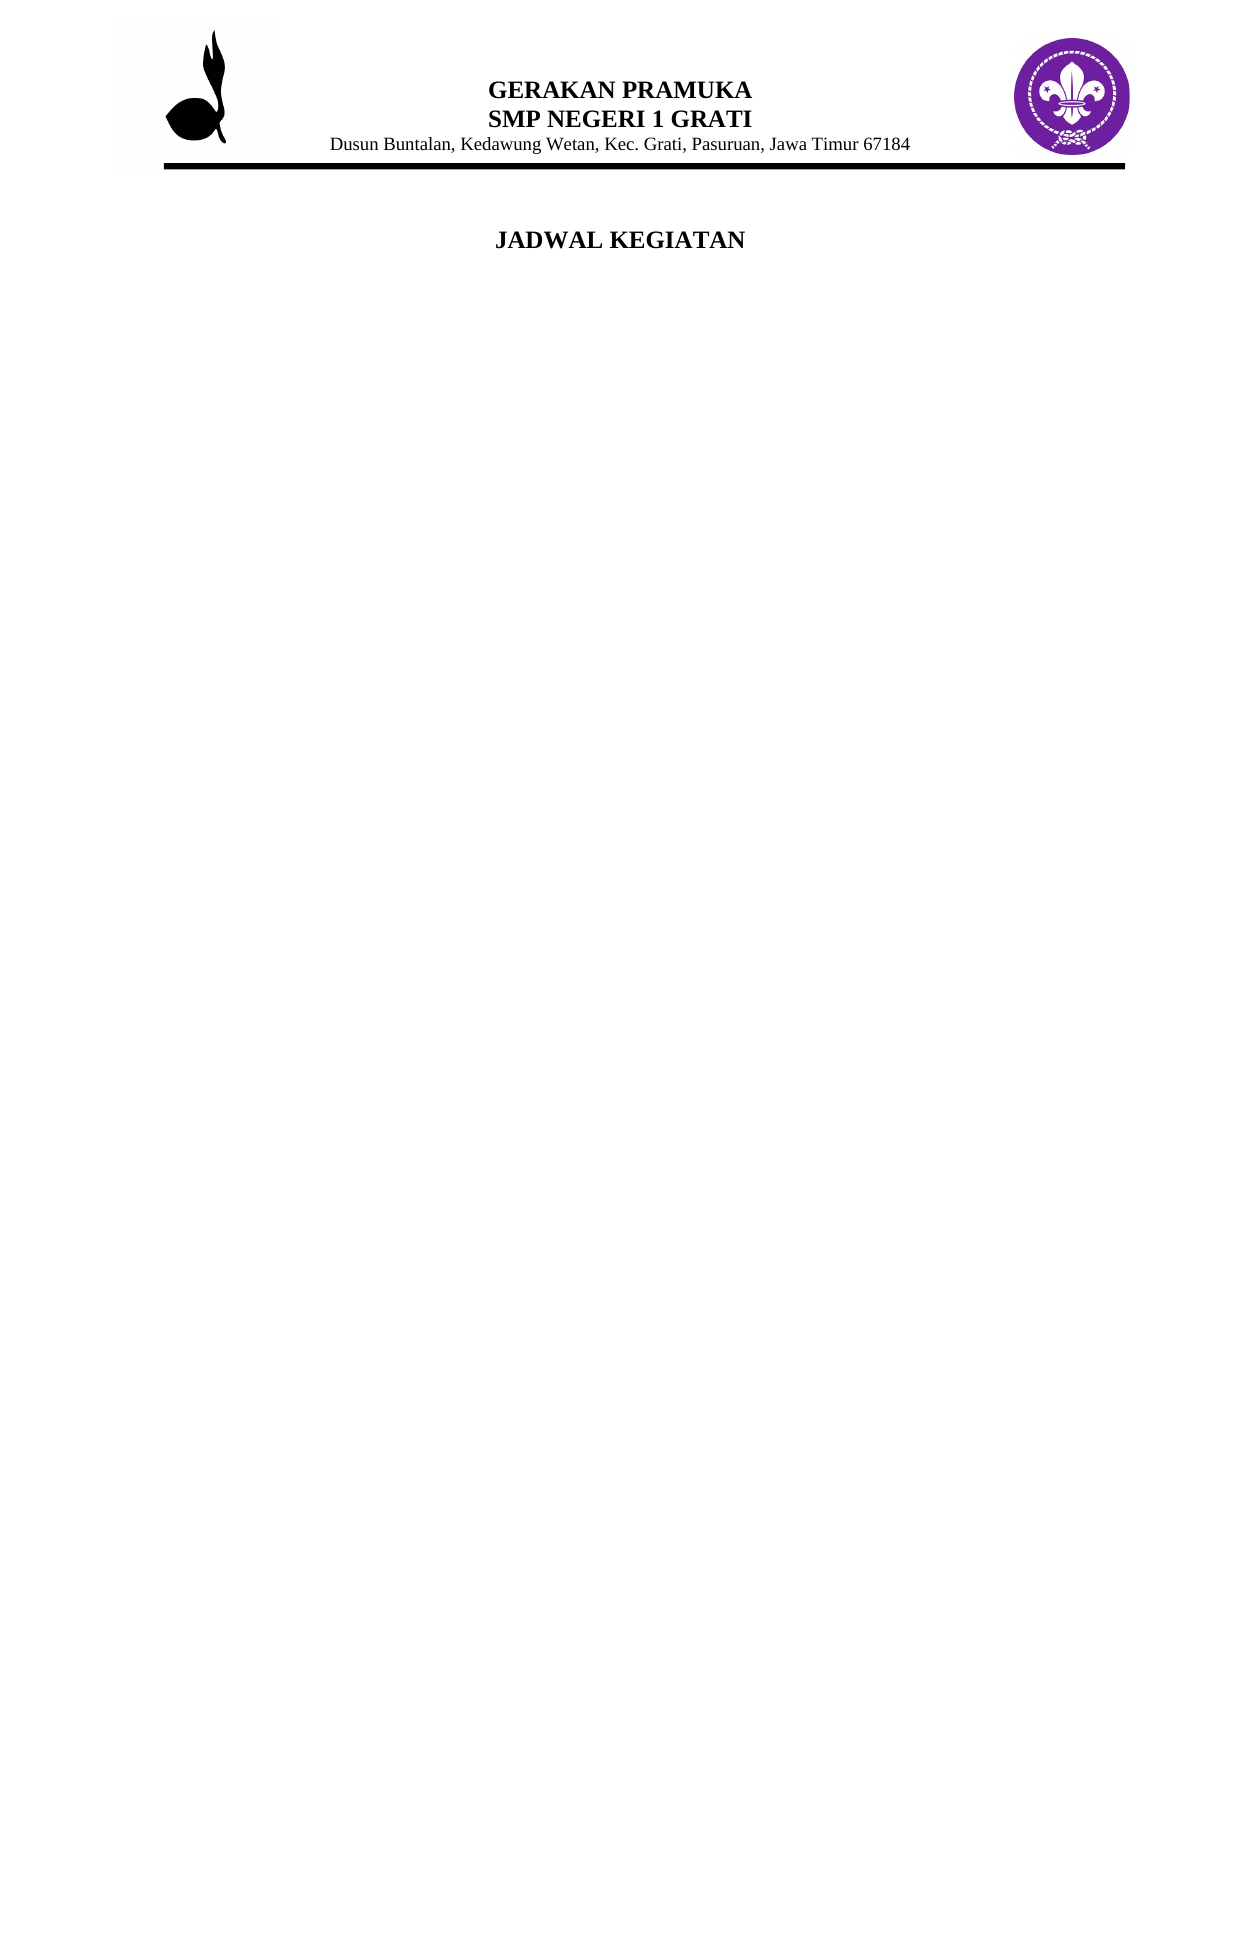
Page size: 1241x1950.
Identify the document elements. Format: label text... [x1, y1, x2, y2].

picture [115, 15, 275, 175]
picture [1014, 38, 1130, 155]
text JADWAL KEGIATAN [150, 225, 1090, 254]
